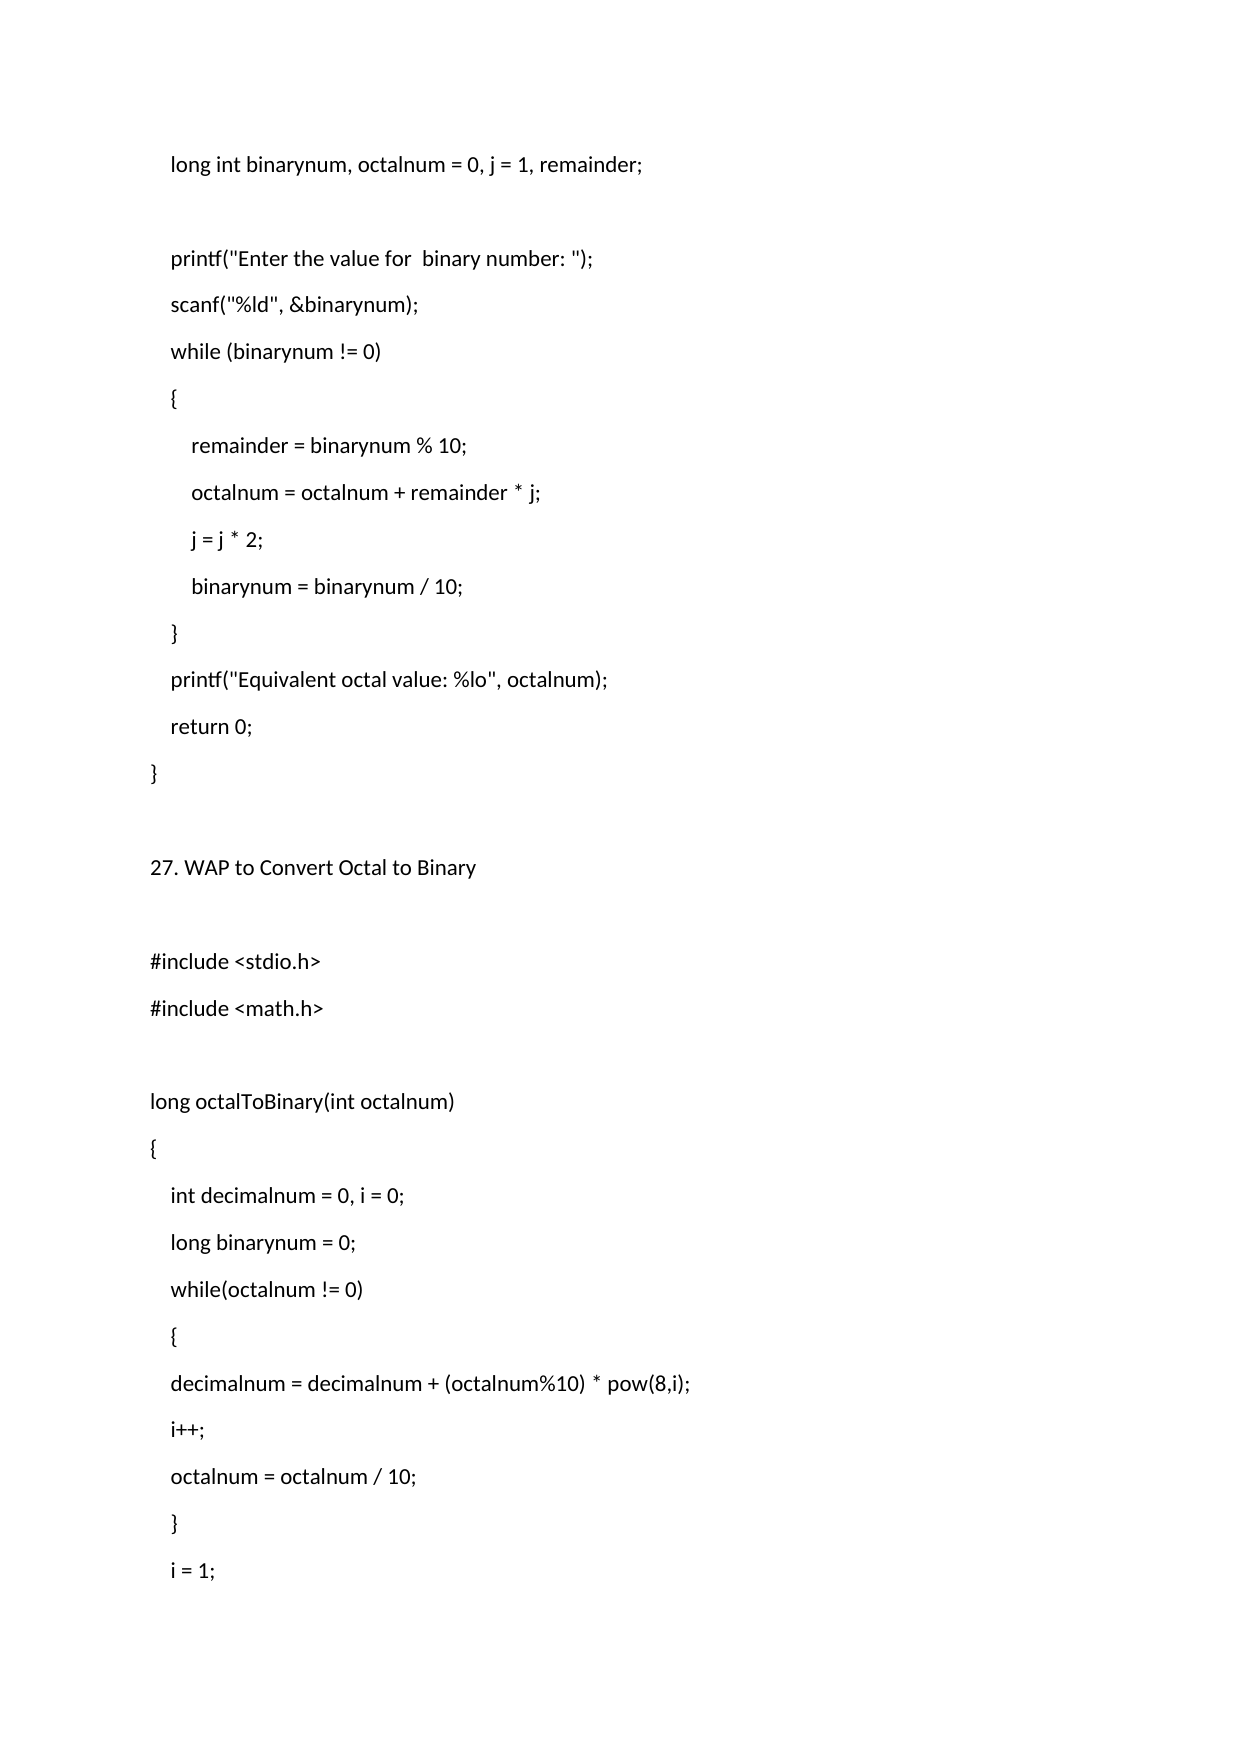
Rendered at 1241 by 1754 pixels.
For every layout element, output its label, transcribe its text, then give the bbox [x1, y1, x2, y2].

text j = j * 2; [150, 525, 1090, 553]
text printf("Enter the value for binary number: "); [150, 244, 1090, 272]
text i = 1; [150, 1556, 1090, 1584]
text 27. WAP to Convert Octal to Binary [150, 853, 1090, 881]
text } [150, 1509, 1090, 1537]
text long binarynum = 0; [150, 1228, 1090, 1256]
text octalnum = octalnum / 10; [150, 1462, 1090, 1491]
text remainder = binarynum % 10; [150, 431, 1090, 459]
text } [150, 619, 1090, 647]
text { [150, 1322, 1090, 1350]
text decimalnum = decimalnum + (octalnum%10) * pow(8,i); [150, 1369, 1090, 1397]
text binarynum = binarynum / 10; [150, 572, 1090, 600]
text int decimalnum = 0, i = 0; [150, 1181, 1090, 1209]
text { [150, 384, 1090, 412]
text } [150, 759, 1090, 787]
text long int binarynum, octalnum = 0, j = 1, remainder; [150, 150, 1090, 178]
text scanf("%ld", &binarynum); [150, 291, 1090, 319]
text #include <math.h> [150, 994, 1090, 1022]
text #include <stdio.h> [150, 947, 1090, 975]
text i++; [150, 1416, 1090, 1444]
text long octalToBinary(int octalnum) [150, 1087, 1090, 1116]
text octalnum = octalnum + remainder * j; [150, 478, 1090, 506]
text return 0; [150, 712, 1090, 741]
text { [150, 1134, 1090, 1162]
text while(octalnum != 0) [150, 1275, 1090, 1303]
text printf("Equivalent octal value: %lo", octalnum); [150, 666, 1090, 694]
text while (binarynum != 0) [150, 337, 1090, 366]
